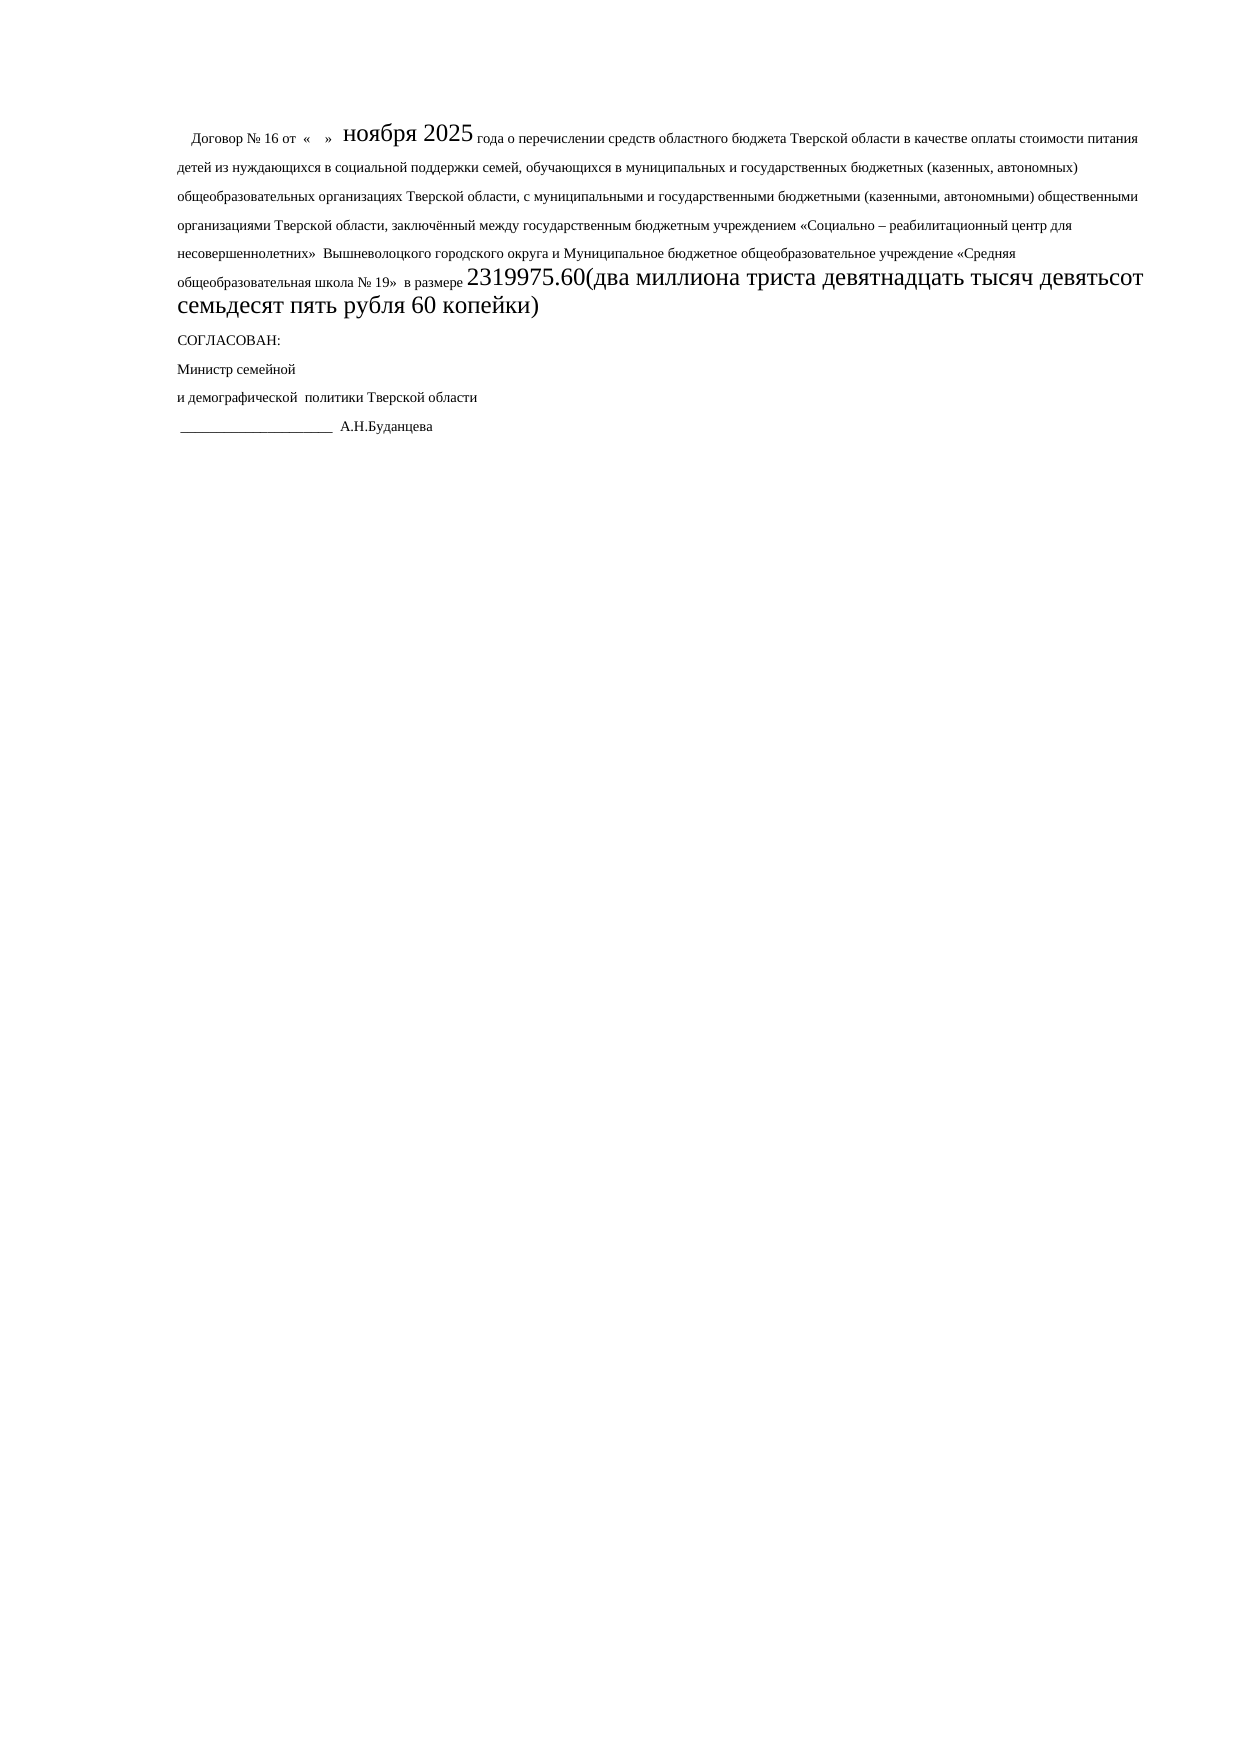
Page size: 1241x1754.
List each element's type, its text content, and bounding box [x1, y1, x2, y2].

text _____________________ А.Н.Буданцева [177, 406, 1152, 435]
text и демографической политики Тверской области [177, 377, 1152, 406]
text СОГЛАСОВАН: [177, 319, 1152, 348]
text Министр семейной [177, 348, 1152, 377]
text Договор № 16 от « » ноября 2025 года о перечислении средств областного бюджета Тверской области в качестве оплаты стоимости питания детей из нуждающихся в социальной поддержки семей, обучающихся в муниципальных и государственных бюджетных (казенных, автономных) общеобразовательных организациях Тверской области, с муниципальными и государственными бюджетными (казенными, автономными) общественными организациями Тверской области, заключённый между государственным бюджетным учреждением «Социально – реабилитационный центр для несовершеннолетних» Вышневолоцкого городского округа и Муниципальное бюджетное общеобразовательное учреждение «Средняя общеобразовательная школа № 19» в размере 2319975.60(два миллиона триста девятнадцать тысяч девятьсот семьдесят пять рубля 60 копейки) [177, 118, 1152, 319]
